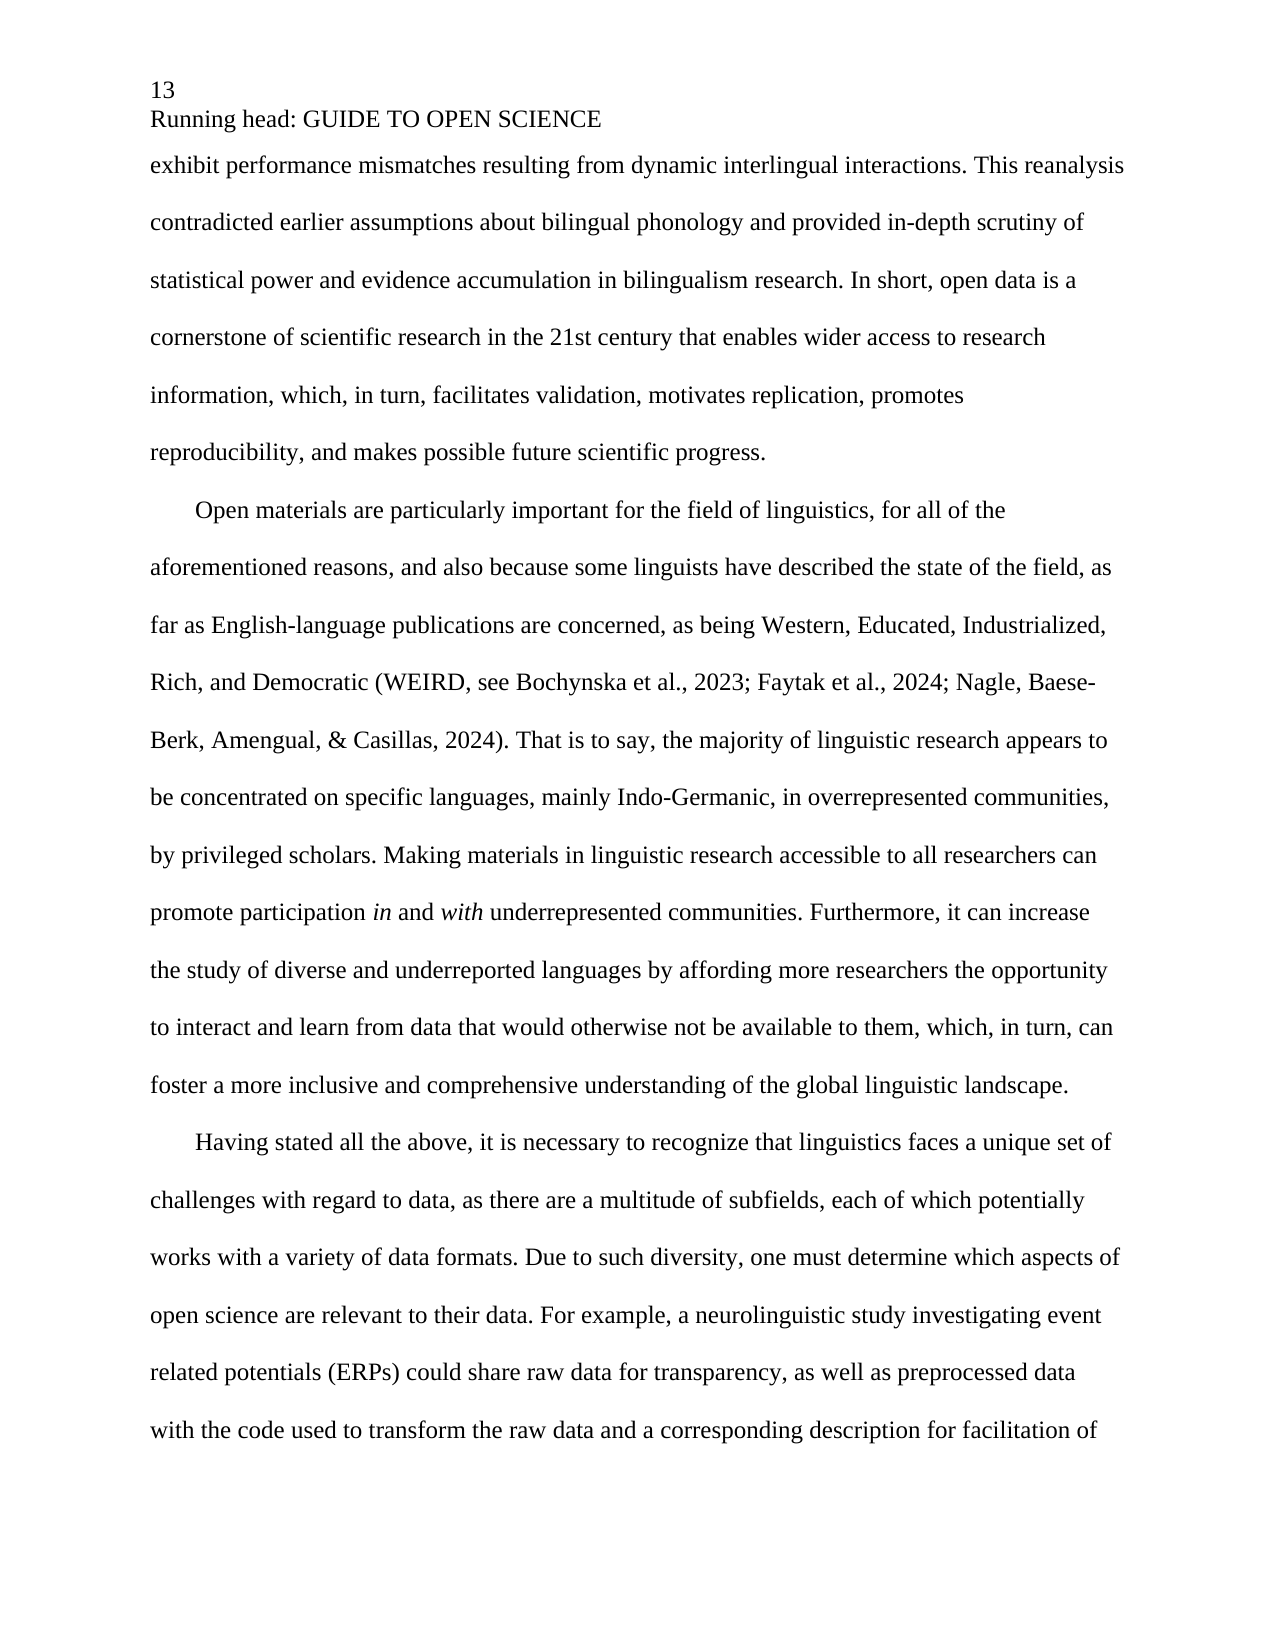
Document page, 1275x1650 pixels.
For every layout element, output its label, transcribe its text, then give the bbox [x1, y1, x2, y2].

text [150, 150, 1125, 466]
text Open materials are particularly important for the field of linguistics, for all of the aforementioned reasons, and also because some linguists have described the state of the field, as far as English-language publications are concerned, as being Western, Educated, Industrialized, Rich, and Democratic (WEIRD, see Bochynska et al., 2023; Faytak et al., 2024; Nagle, Baese-Berk, Amengual, & Casillas, 2024). That is to say, the majority of linguistic research appears to be concentrated on specific languages, mainly Indo-Germanic, in overrepresented communities, by privileged scholars. Making materials in linguistic research accessible to all researchers can promote participation in and with underrepresented communities. Furthermore, it can increase the study of diverse and underreported languages by affording more researchers the opportunity to interact and learn from data that would otherwise not be available to them, which, in turn, can foster a more inclusive and comprehensive understanding of the global linguistic landscape. [150, 495, 1125, 1099]
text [150, 1127, 1125, 1444]
